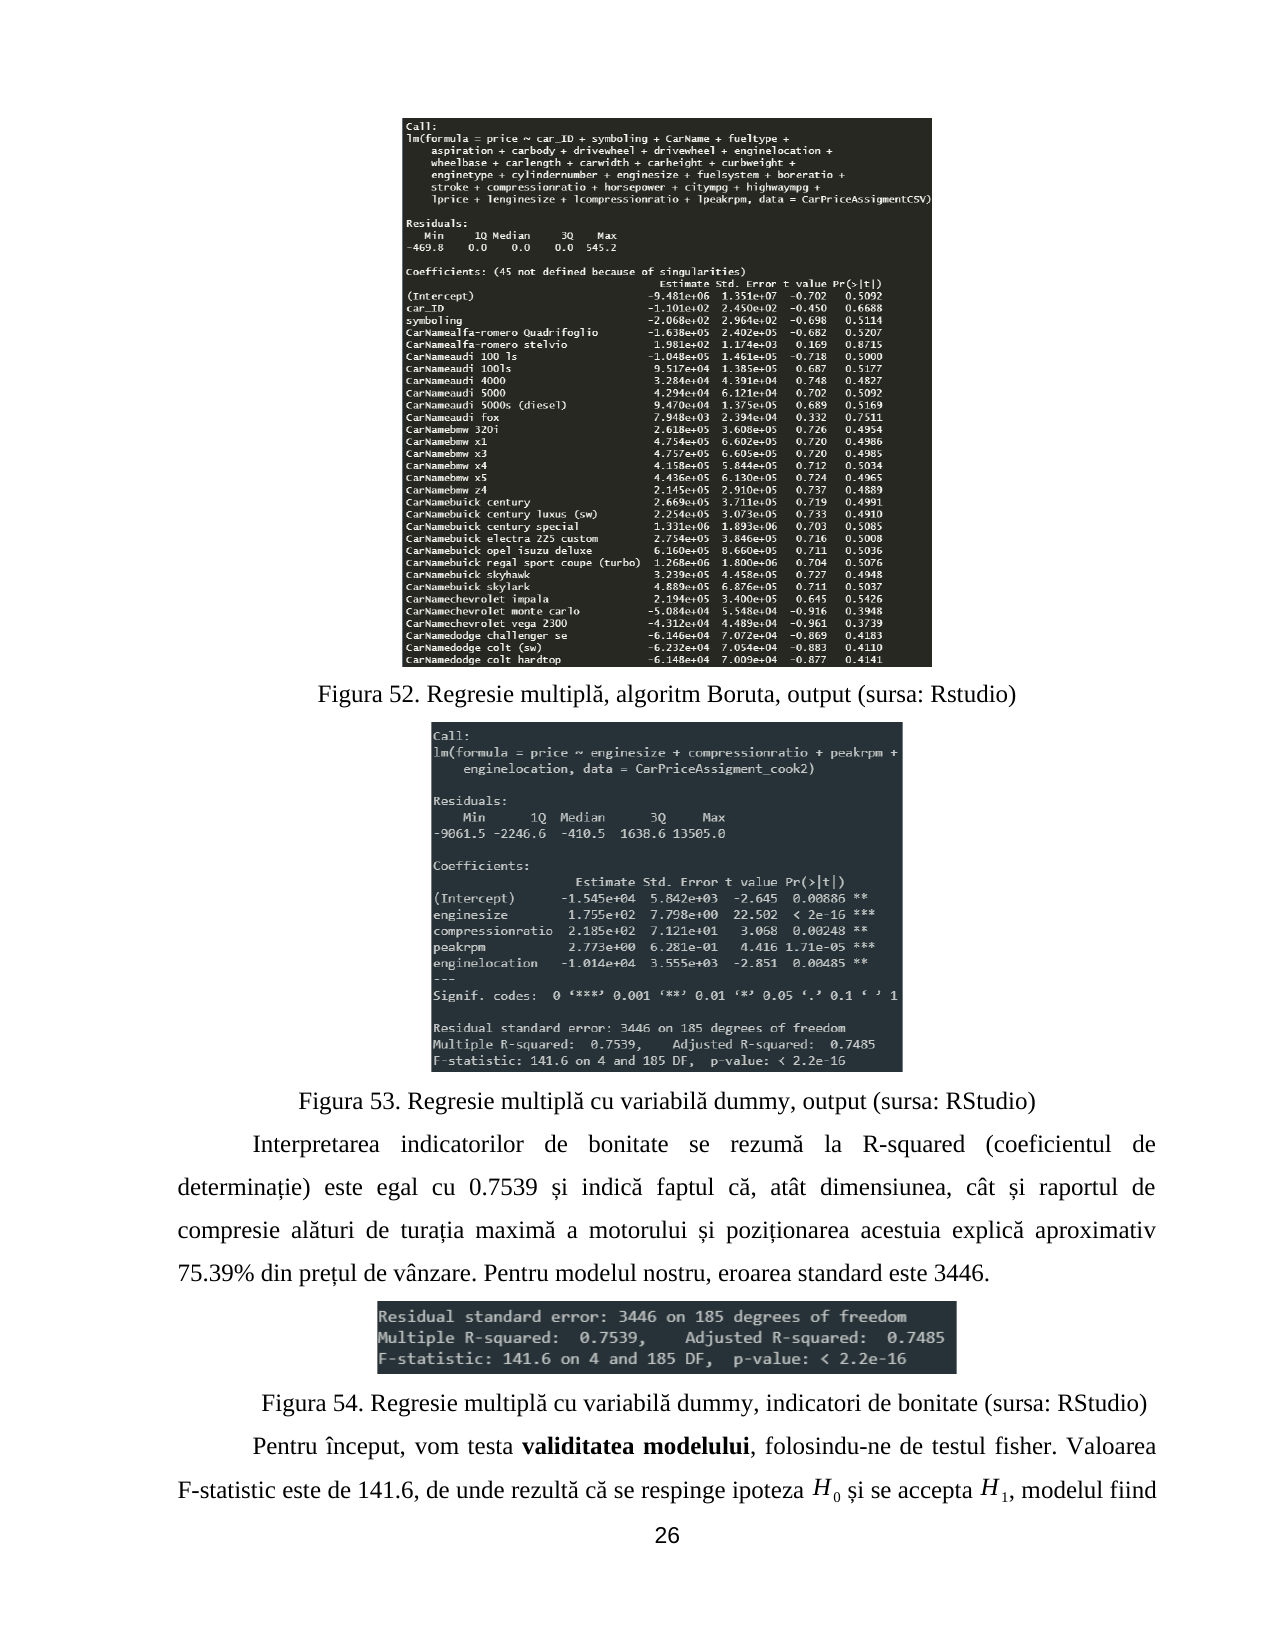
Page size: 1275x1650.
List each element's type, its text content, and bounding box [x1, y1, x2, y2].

text Figura 54. Regresie multiplă cu variabilă dummy, indicatori de bonitate (sursa: RStudio) [177, 1388, 1157, 1417]
text Interpretarea indicatorilor de bonitate se rezumă la R-squared (coeficientul de determinație) este egal cu 0.7539 și indică faptul că, atât dimensiunea, cât și raportul de compresie alături de turația maximă a motorului și poziționarea acestuia explică aproximativ 75.39% din prețul de vânzare. Pentru modelul nostru, eroarea standard este 3446. [177, 1129, 1157, 1287]
picture [431, 722, 903, 1072]
text Figura 53. Regresie multiplă cu variabilă dummy, output (sursa: RStudio) [177, 1086, 1157, 1114]
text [177, 1431, 1157, 1505]
picture [377, 1301, 957, 1374]
text Figura 52. Regresie multiplă, algoritm Boruta, output (sursa: Rstudio) [177, 679, 1157, 708]
picture [402, 118, 932, 667]
